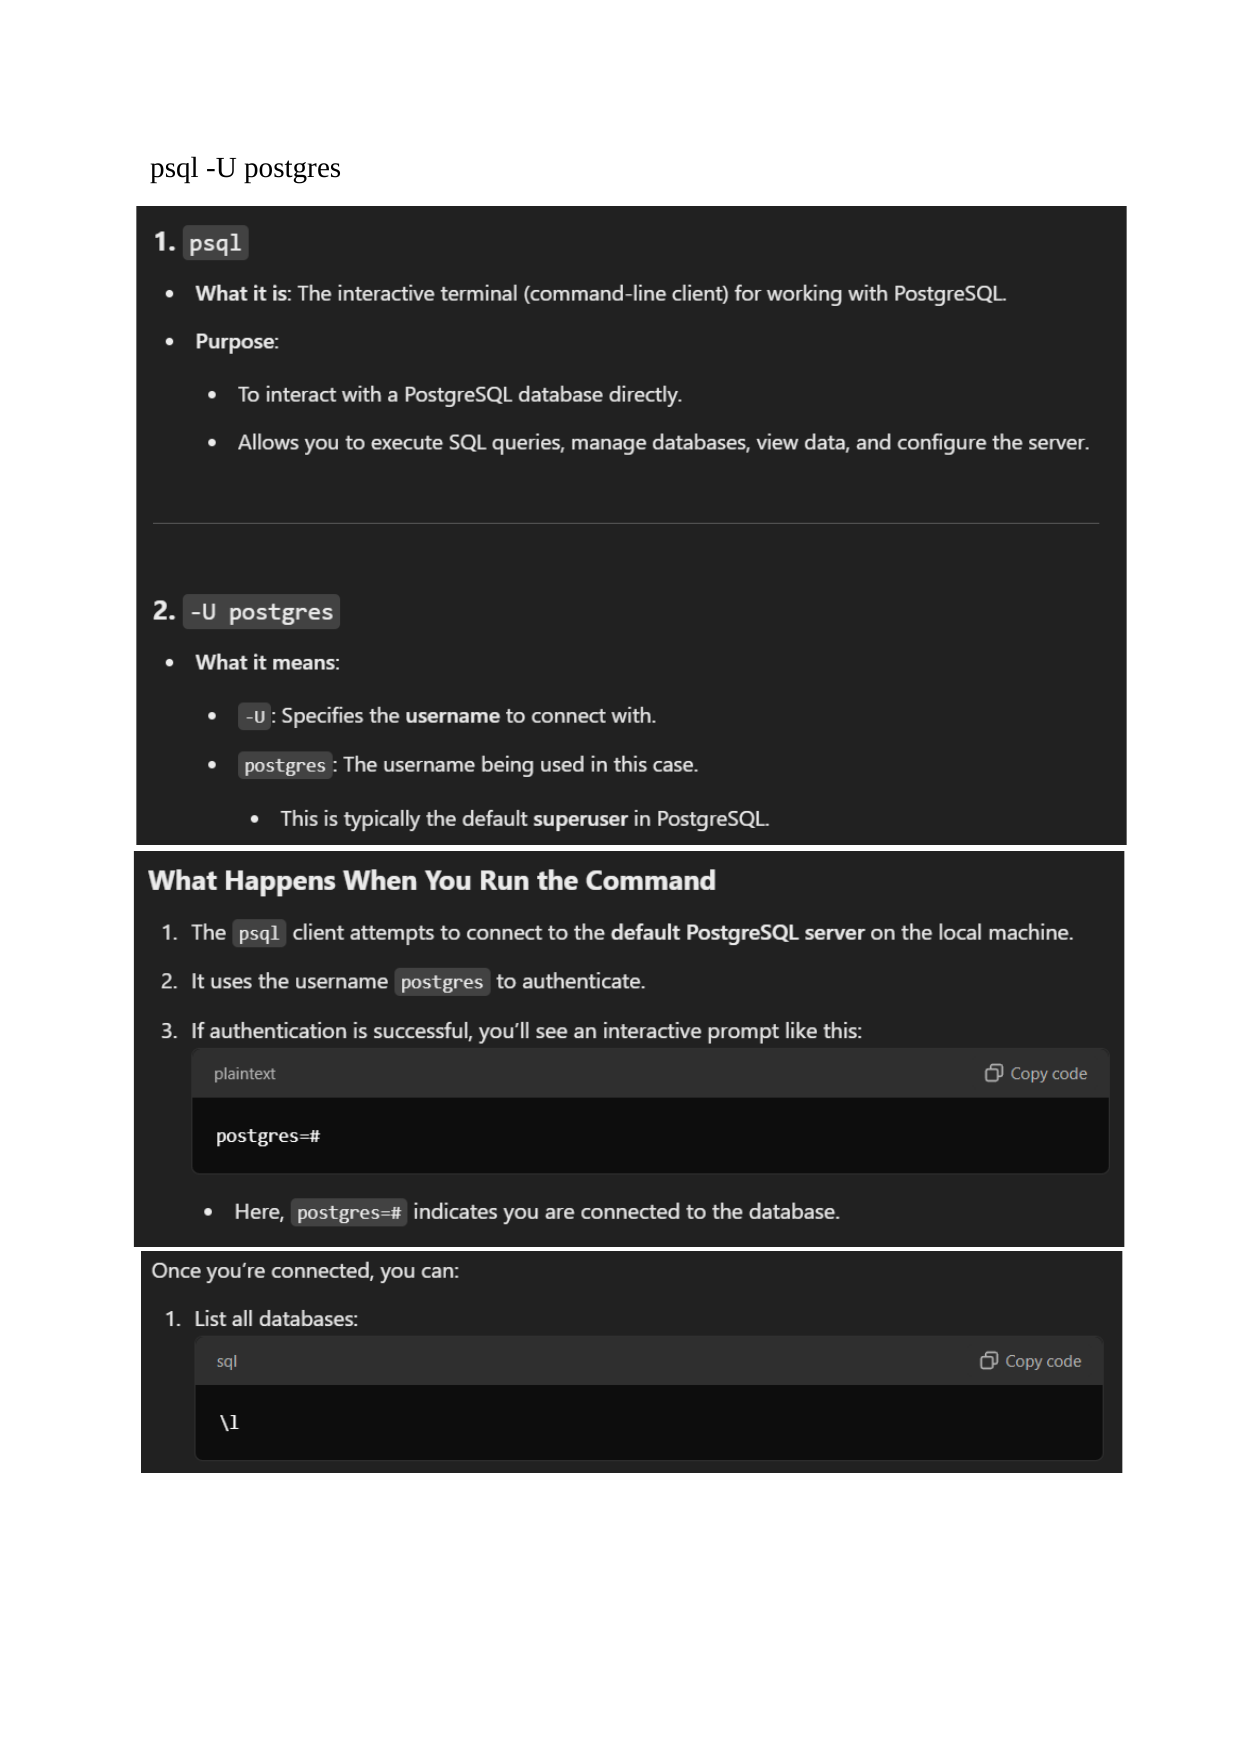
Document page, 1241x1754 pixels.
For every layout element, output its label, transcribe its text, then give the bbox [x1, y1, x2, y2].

picture [136, 206, 1127, 845]
picture [141, 1251, 1123, 1473]
picture [133, 851, 1125, 1247]
text psql -U postgres [150, 150, 1090, 183]
